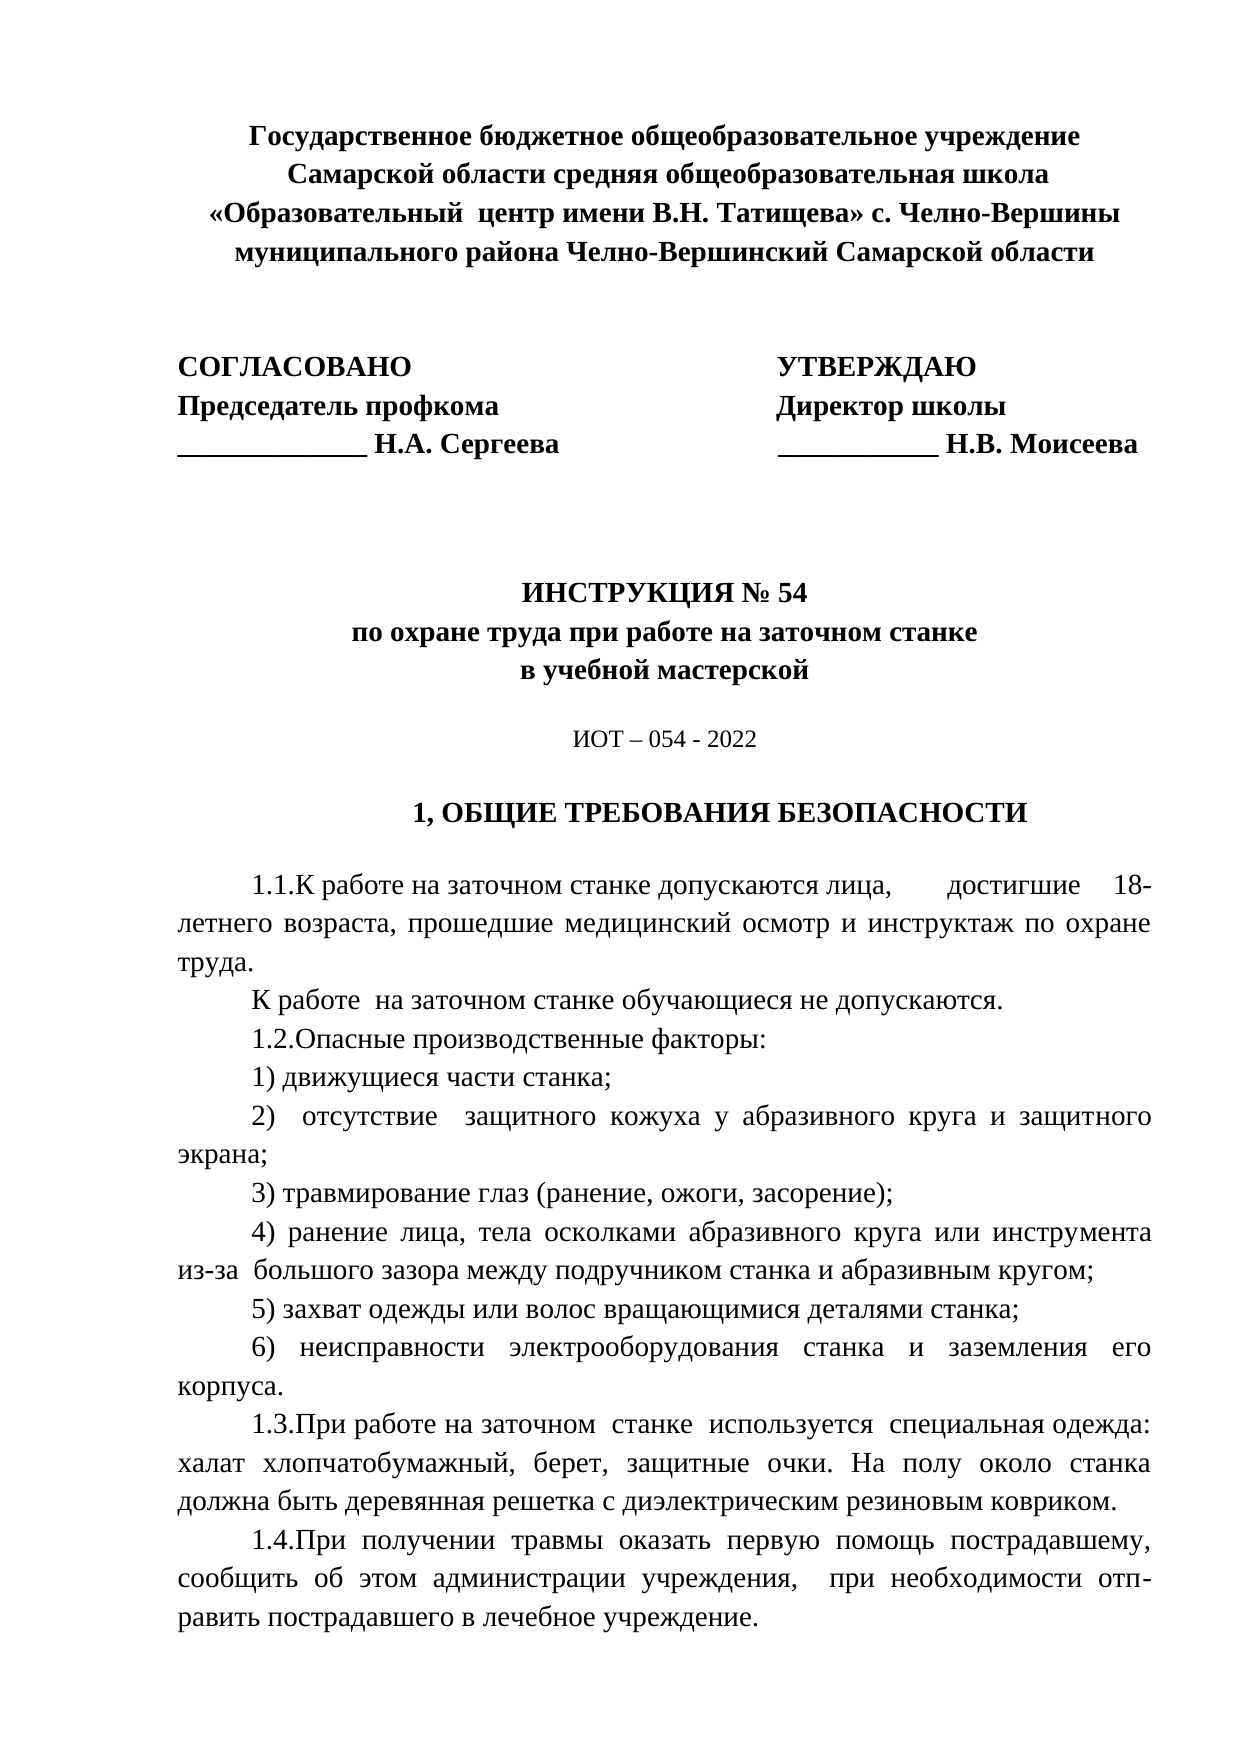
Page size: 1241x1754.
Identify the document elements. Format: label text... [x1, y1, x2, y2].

text 1.1.К работе на заточном станке допускаются лица, достигшие 18-летнего возраста, прошедшие медицинский осмотр и инструктаж по охране труда. [177, 867, 1152, 977]
text 6) неисправности электрооборудования станка и заземления его корпуса. [177, 1329, 1152, 1401]
text 4) ранение лица, тела осколками абразивного круга или инструмента из-за большого зазора между подручником станка и абразивным кругом; [177, 1214, 1152, 1286]
text «Образовательный центр имени В.Н. Татищева» с. Челно-Вершины [177, 195, 1152, 229]
text К работе на заточном станке обучающиеся не допускаются. [177, 982, 1152, 1016]
text 1) движущиеся части станка; [177, 1059, 1152, 1093]
text Председатель профкома Директор школы [177, 388, 1152, 421]
text Государственное бюджетное общеобразовательное учреждение [177, 118, 1152, 152]
text муниципального района Челно-Вершинский Самарской области [177, 234, 1152, 267]
list 1, ОБЩИЕ ТРЕБОВАНИЯ БЕЗОПАСНОСТИ [288, 795, 1152, 829]
text в учебной мастерской [177, 652, 1152, 686]
text 1.2.Опасные производственные факторы: [177, 1021, 1152, 1054]
text ИНСТРУКЦИЯ № 54 [177, 575, 1152, 609]
text по охране труда при работе на заточном станке [177, 614, 1152, 647]
text 2) отсутствие защитного кожуха у абразивного круга и защитного экрана; [177, 1098, 1152, 1170]
text _____________ Н.А. Сергеева ___________ Н.В. Моисеева [177, 426, 1152, 460]
text 1.4.При получении травмы оказать первую помощь пострадавшему, сообщить об этом администрации учреждения, при необходимости отправить пострадавшего в лечебное учреждение. [177, 1522, 1152, 1633]
text 3) травмирование глаз (ранение, ожоги, засорение); [177, 1175, 1152, 1209]
text 5) захват одежды или волос вращающимися деталями станка; [177, 1291, 1152, 1324]
text ИОТ – 054 - 2022 [177, 724, 1152, 752]
text Самарской области средняя общеобразовательная школа [177, 157, 1152, 190]
text 1.3.При работе на заточном станке используется специальная одежда: халат хлопчатобумажный, берет, защитные очки. На полу около станка должна быть деревянная решетка с диэлектрическим резиновым ковриком. [177, 1406, 1152, 1517]
text СОГЛАСОВАНО УТВЕРЖДАЮ [177, 349, 1152, 383]
